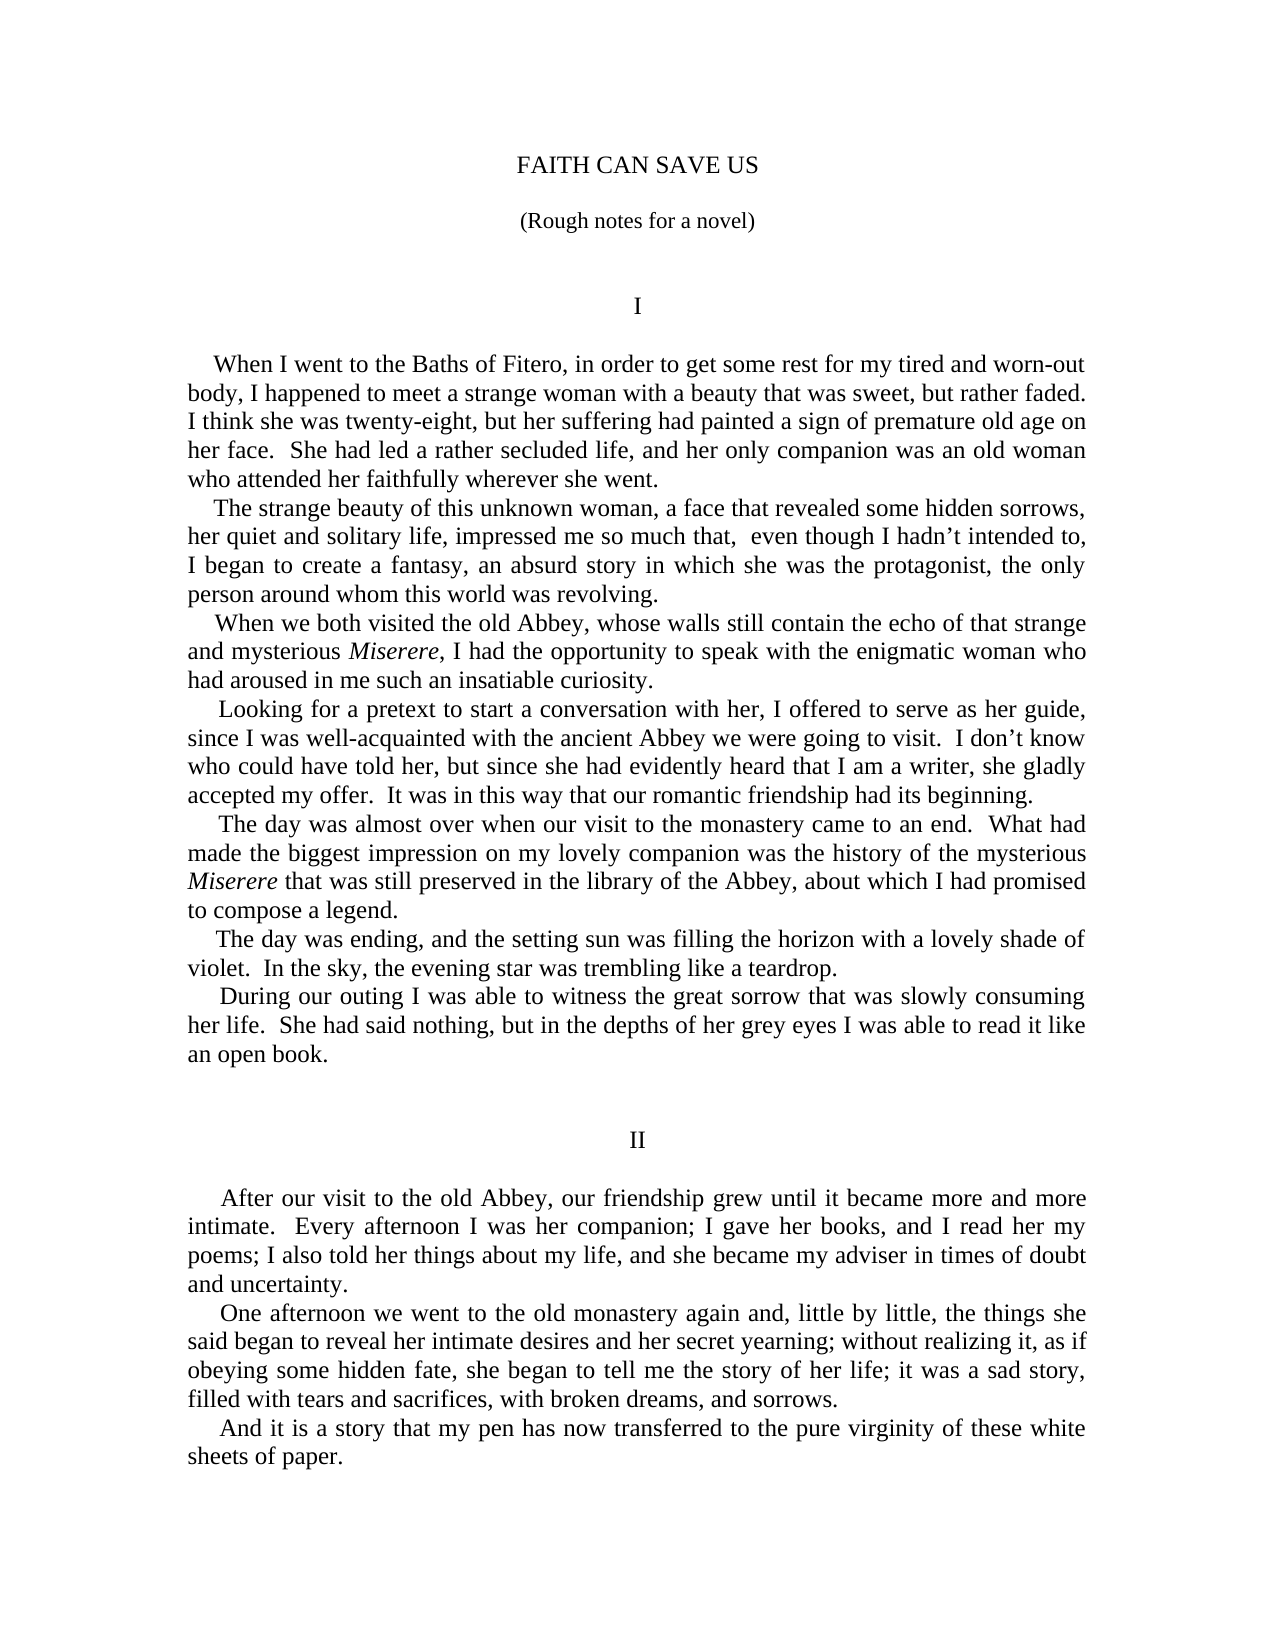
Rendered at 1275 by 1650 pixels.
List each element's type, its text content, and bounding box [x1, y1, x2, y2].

text (Rough notes for a novel) [187, 207, 1087, 234]
text When I went to the Baths of Fitero, in order to get some rest for my tired and worn-out body, I happened to meet a strange woman with a beauty that was sweet, but rather faded. I think she was twenty-eight, but her suffering had painted a sign of premature old age on her face. She had led a rather secluded life, and her only companion was an old woman who attended her faithfully wherever she went. [187, 349, 1087, 493]
text Looking for a pretext to start a conversation with her, I offered to serve as her guide, since I was well-acquainted with the ancient Abbey we were going to visit. I don’t know who could have told her, but since she had evidently heard that I am a writer, she gladly accepted my offer. It was in this way that our romantic friendship had its beginning. [187, 694, 1087, 809]
text During our outing I was able to witness the great sorrow that was slowly consuming her life. She had said nothing, but in the depths of her grey eyes I was able to read it like an open book. [187, 981, 1087, 1068]
text The day was ending, and the setting sun was filling the horizon with a lovely shade of violet. In the sky, the evening star was trembling like a teardrop. [187, 924, 1087, 981]
text The day was almost over when our visit to the monastery came to an end. What had made the biggest impression on my lovely companion was the history of the mysterious Miserere that was still preserved in the library of the Abbey, about which I had promised to compose a legend. [187, 809, 1087, 924]
text II [187, 1125, 1087, 1154]
text I [187, 291, 1087, 320]
text The strange beauty of this unknown woman, a face that revealed some hidden sorrows, her quiet and solitary life, impressed me so much that, even though I hadn’t intended to, I began to create a fantasy, an absurd story in which she was the protagonist, the only person around whom this world was revolving. [187, 493, 1087, 608]
text One afternoon we went to the old monastery again and, little by little, the things she said began to reveal her intimate desires and her secret yearning; without realizing it, as if obeying some hidden fate, she began to tell me the story of her life; it was a sad story, filled with tears and sacrifices, with broken dreams, and sorrows. [187, 1298, 1087, 1413]
text FAITH CAN SAVE US [187, 150, 1087, 179]
text After our visit to the old Abbey, our friendship grew until it became more and more intimate. Every afternoon I was her companion; I gave her books, and I read her my poems; I also told her things about my life, and she became my adviser in times of doubt and uncertainty. [187, 1183, 1087, 1298]
text When we both visited the old Abbey, whose walls still contain the echo of that strange and mysterious Miserere, I had the opportunity to speak with the enigmatic woman who had aroused in me such an insatiable curiosity. [187, 608, 1087, 694]
text And it is a story that my pen has now transferred to the pure virginity of these white sheets of paper. [187, 1413, 1087, 1470]
